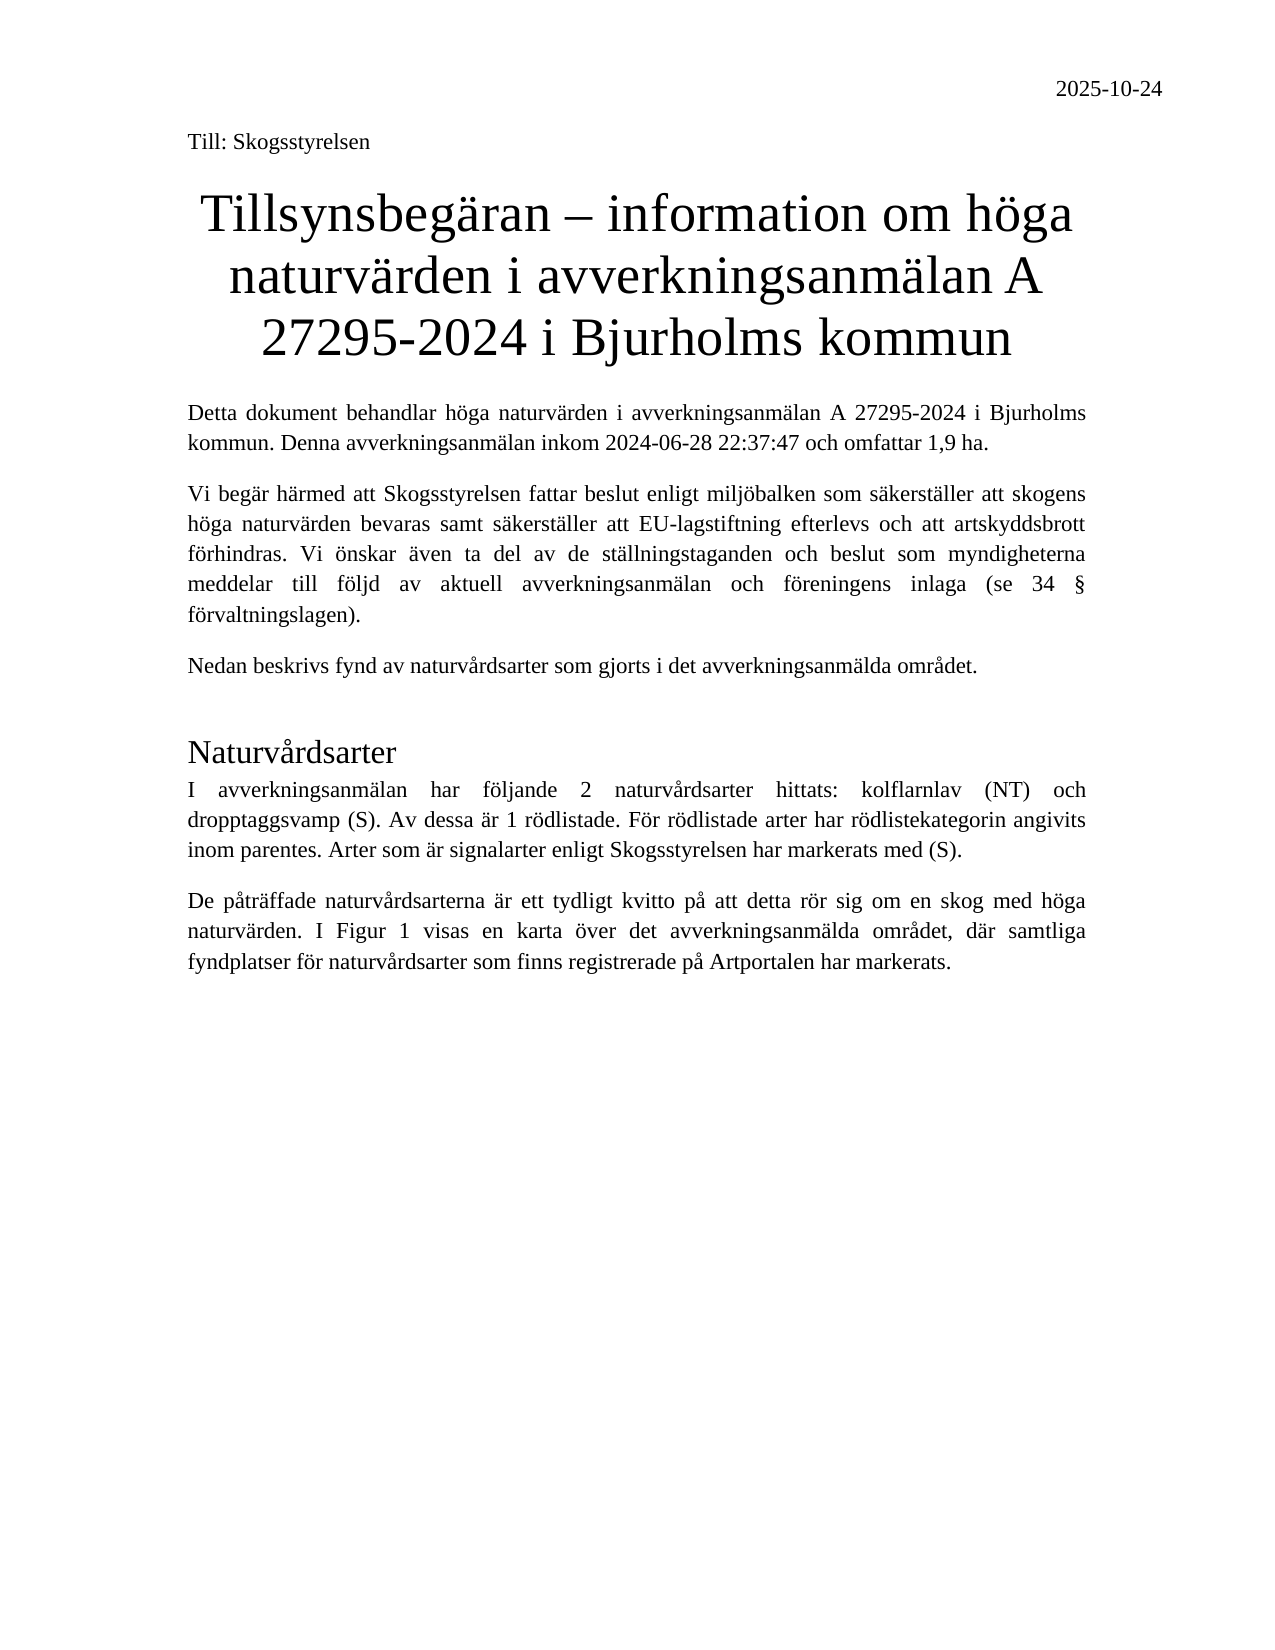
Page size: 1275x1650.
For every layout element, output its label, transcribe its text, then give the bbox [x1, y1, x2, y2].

text Nedan beskrivs fynd av naturvårdsarter som gjorts i det avverkningsanmälda området. [187, 652, 1087, 678]
subtitle Naturvårdsarter [187, 732, 1087, 770]
text De påträffade naturvårdsarterna är ett tydligt kvitto på att detta rör sig om en skog med höga naturvärden. I Figur 1 visas en karta över det avverkningsanmälda området, där samtliga fyndplatser för naturvårdsarter som finns registrerade på Artportalen har markerats. [187, 887, 1087, 974]
text I avverkningsanmälan har följande 2 naturvårdsarter hittats: kolflarnlav (NT) och dropptaggsvamp (S). Av dessa är 1 rödlistade. För rödlistade arter har rödlistekategorin angivits inom parentes. Arter som är signalarter enligt Skogsstyrelsen har markerats med (S). [187, 776, 1087, 863]
text Detta dokument behandlar höga naturvärden i avverkningsanmälan A 27295-2024 i Bjurholms kommun. Denna avverkningsanmälan inkom 2024-06-28 22:37:47 och omfattar 1,9 ha. [187, 398, 1087, 455]
text Vi begär härmed att Skogsstyrelsen fattar beslut enligt miljöbalken som säkerställer att skogens höga naturvärden bevaras samt säkerställer att EU-lagstiftning efterlevs och att artskyddsbrott förhindras. Vi önskar även ta del av de ställningstaganden och beslut som myndigheterna meddelar till följd av aktuell avverkningsanmälan och föreningens inlaga (se 34 § förvaltningslagen). [187, 480, 1087, 627]
title Tillsynsbegäran – information om höga naturvärden i avverkningsanmälan A 27295-2024 i Bjurholms kommun [187, 180, 1087, 367]
